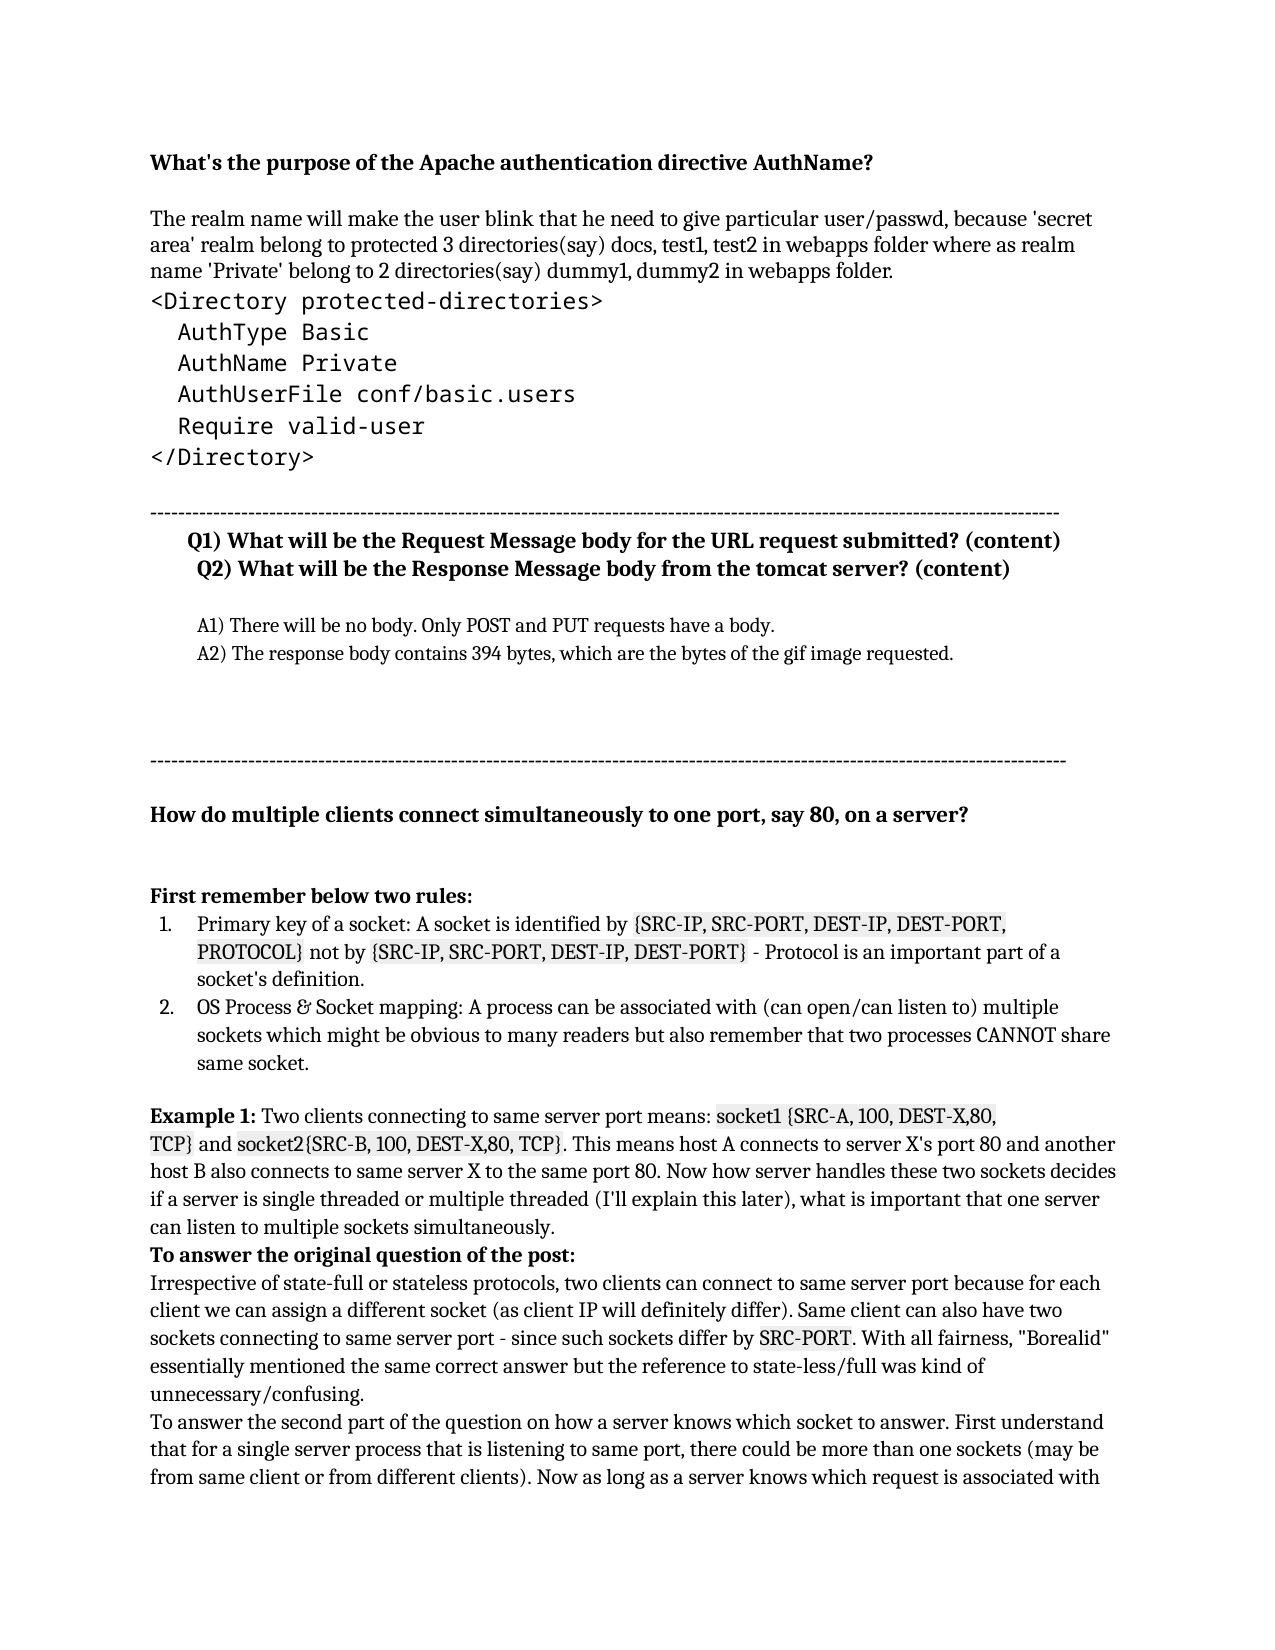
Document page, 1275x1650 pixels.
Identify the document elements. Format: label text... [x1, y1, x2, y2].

text Require valid-user [150, 409, 1125, 441]
text A1) There will be no body. Only POST and PUT requests have a body. [197, 610, 1125, 638]
list OS Process & Socket mapping: A process can be associated with (can open/can listen to) multiple sockets which might be obvious to many readers but also remember that two processes CANNOT share same socket. [159, 992, 1125, 1076]
subtitle What's the purpose of the Apache authentication directive AuthName? [150, 150, 1125, 176]
text First remember below two rules: [150, 881, 1125, 909]
text ---------------------------------------------------------------------------------------------------------------------------------- [150, 498, 1125, 526]
text AuthName Private [150, 347, 1125, 378]
text <Directory protected-directories> [150, 284, 1125, 316]
text </Directory> [150, 441, 1125, 472]
text How do multiple clients connect simultaneously to one port, say 80, on a server? [150, 802, 1125, 828]
text Q1) What will be the Request Message body for the URL request submitted? (content) [187, 526, 1125, 554]
subtitle The realm name will make the user blink that he need to give particular user/passwd, because 'secret area' realm belong to protected 3 directories(say) docs, test1, test2 in webapps folder where as realm name 'Private' belong to 2 directories(say) dummy1, dummy2 in webapps folder. [150, 206, 1125, 284]
text Q2) What will be the Response Message body from the tomcat server? (content) [197, 554, 1125, 582]
text ----------------------------------------------------------------------------------------------------------------------------------- [150, 746, 1125, 774]
text Irrespective of state-full or stateless protocols, two clients can connect to same server port because for each client we can assign a different socket (as client IP will definitely differ). Same client can also have two sockets connecting to same server port - since such sockets differ by SRC-PORT. With all fairness, "Borealid" essentially mentioned the same correct answer but the reference to state-less/full was kind of unnecessary/confusing. [150, 1268, 1125, 1407]
text A2) The response body contains 394 bytes, which are the bytes of the gif image requested. [197, 638, 1125, 666]
text AuthUserFile conf/basic.users [150, 378, 1125, 409]
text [150, 1407, 1125, 1490]
list Primary key of a socket: A socket is identified by {SRC-IP, SRC-PORT, DEST-IP, DEST-PORT, PROTOCOL} not by {SRC-IP, SRC-PORT, DEST-IP, DEST-PORT} - Protocol is an important part of a socket's definition. [159, 909, 1125, 992]
text To answer the original question of the post: [150, 1240, 1125, 1268]
text Example 1: Two clients connecting to same server port means: socket1 {SRC-A, 100, DEST-X,80, TCP} and socket2{SRC-B, 100, DEST-X,80, TCP}. This means host A connects to server X's port 80 and another host B also connects to same server X to the same port 80. Now how server handles these two sockets decides if a server is single threaded or multiple threaded (I'll explain this later), what is important that one server can listen to multiple sockets simultaneously. [150, 1101, 1125, 1240]
text AuthType Basic [150, 316, 1125, 347]
